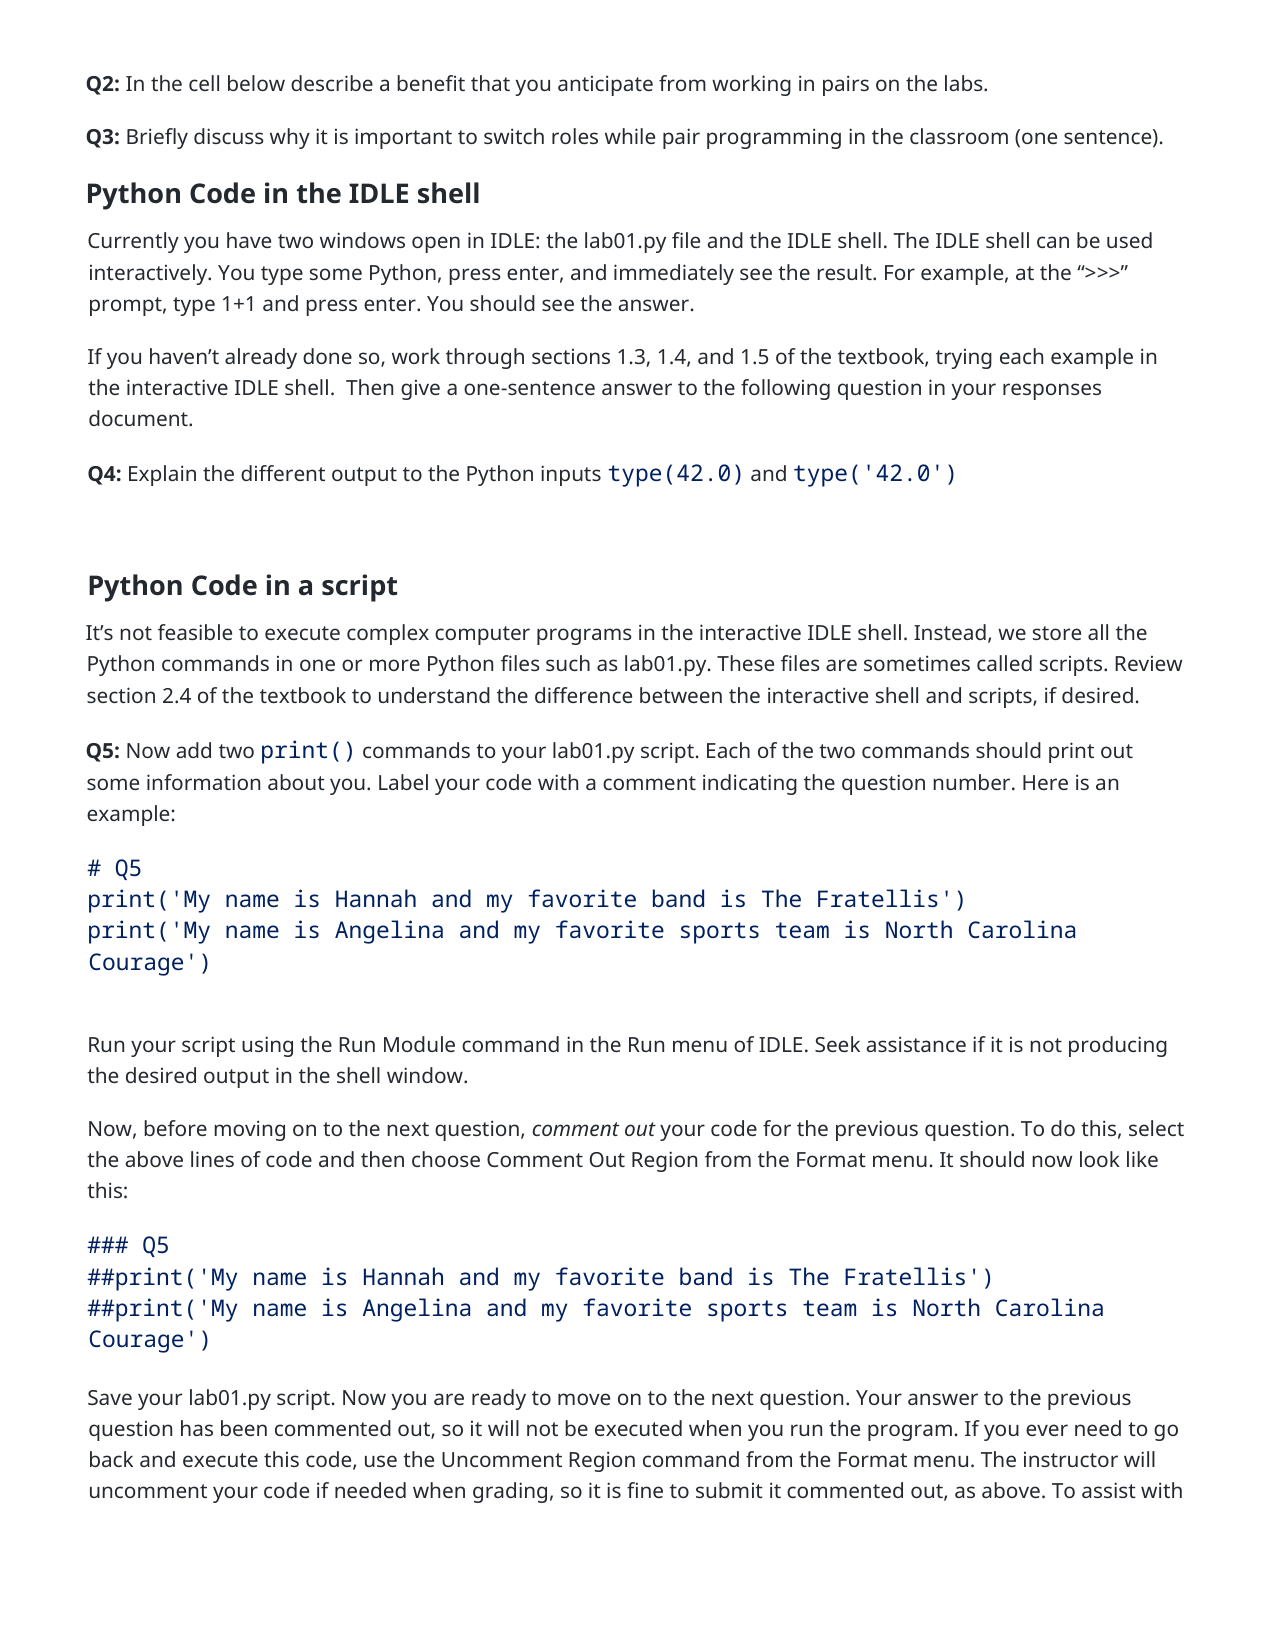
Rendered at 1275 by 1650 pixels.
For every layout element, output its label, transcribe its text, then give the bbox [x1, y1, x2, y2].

text ##print('My name is Hannah and my favorite band is The Fratellis') [87, 1261, 1190, 1292]
text Now, before moving on to the next question, comment out your code for the previous question. To do this, select the above lines of code and then choose Comment Out Region from the Format menu. It should now look like this: [87, 1114, 1190, 1205]
text print('My name is Hannah and my favorite band is The Fratellis') [87, 883, 1190, 914]
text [87, 1383, 1190, 1505]
subtitle Python Code in a script [87, 566, 1190, 603]
text Currently you have two windows open in IDLE: the lab01.py file and the IDLE shell. The IDLE shell can be used interactively. You type some Python, press enter, and immediately see the result. For example, at the “>>>” prompt, type 1+1 and press enter. You should see the answer. [87, 227, 1190, 317]
text # Q5 [87, 852, 1190, 883]
text Q5: Now add two print() commands to your lab01.py script. Each of the two commands should print out some information about you. Label your code with a comment indicating the question number. Here is an example: [85, 734, 1189, 827]
text ### Q5 [87, 1229, 1190, 1261]
text Run your script using the Run Module command in the Run menu of IDLE. Seek assistance if it is not producing the desired output in the shell window. [87, 1030, 1190, 1089]
text If you haven’t already done so, work through sections 1.3, 1.4, and 1.5 of the textbook, trying each example in the interactive IDLE shell. Then give a one-sentence answer to the following question in your responses document. [87, 342, 1190, 433]
text Q4: Explain the different output to the Python inputs type(42.0) and type('42.0') [87, 457, 1190, 489]
text Q3: Briefly discuss why it is important to switch roles while pair programming in the classroom (one sentence). [85, 122, 1189, 150]
text print('My name is Angelina and my favorite sports team is North Carolina Courage') [87, 914, 1190, 977]
text It’s not feasible to execute complex computer programs in the interactive IDLE shell. Instead, we store all the Python commands in one or more Python files such as lab01.py. These files are sometimes called scripts. Review section 2.4 of the textbook to understand the difference between the interactive shell and scripts, if desired. [85, 618, 1189, 709]
text ##print('My name is Angelina and my favorite sports team is North Carolina Courage') [87, 1292, 1190, 1354]
text Q2: In the cell below describe a benefit that you anticipate from working in pairs on the labs. [85, 69, 1189, 97]
subtitle Python Code in the IDLE shell [85, 175, 1190, 212]
